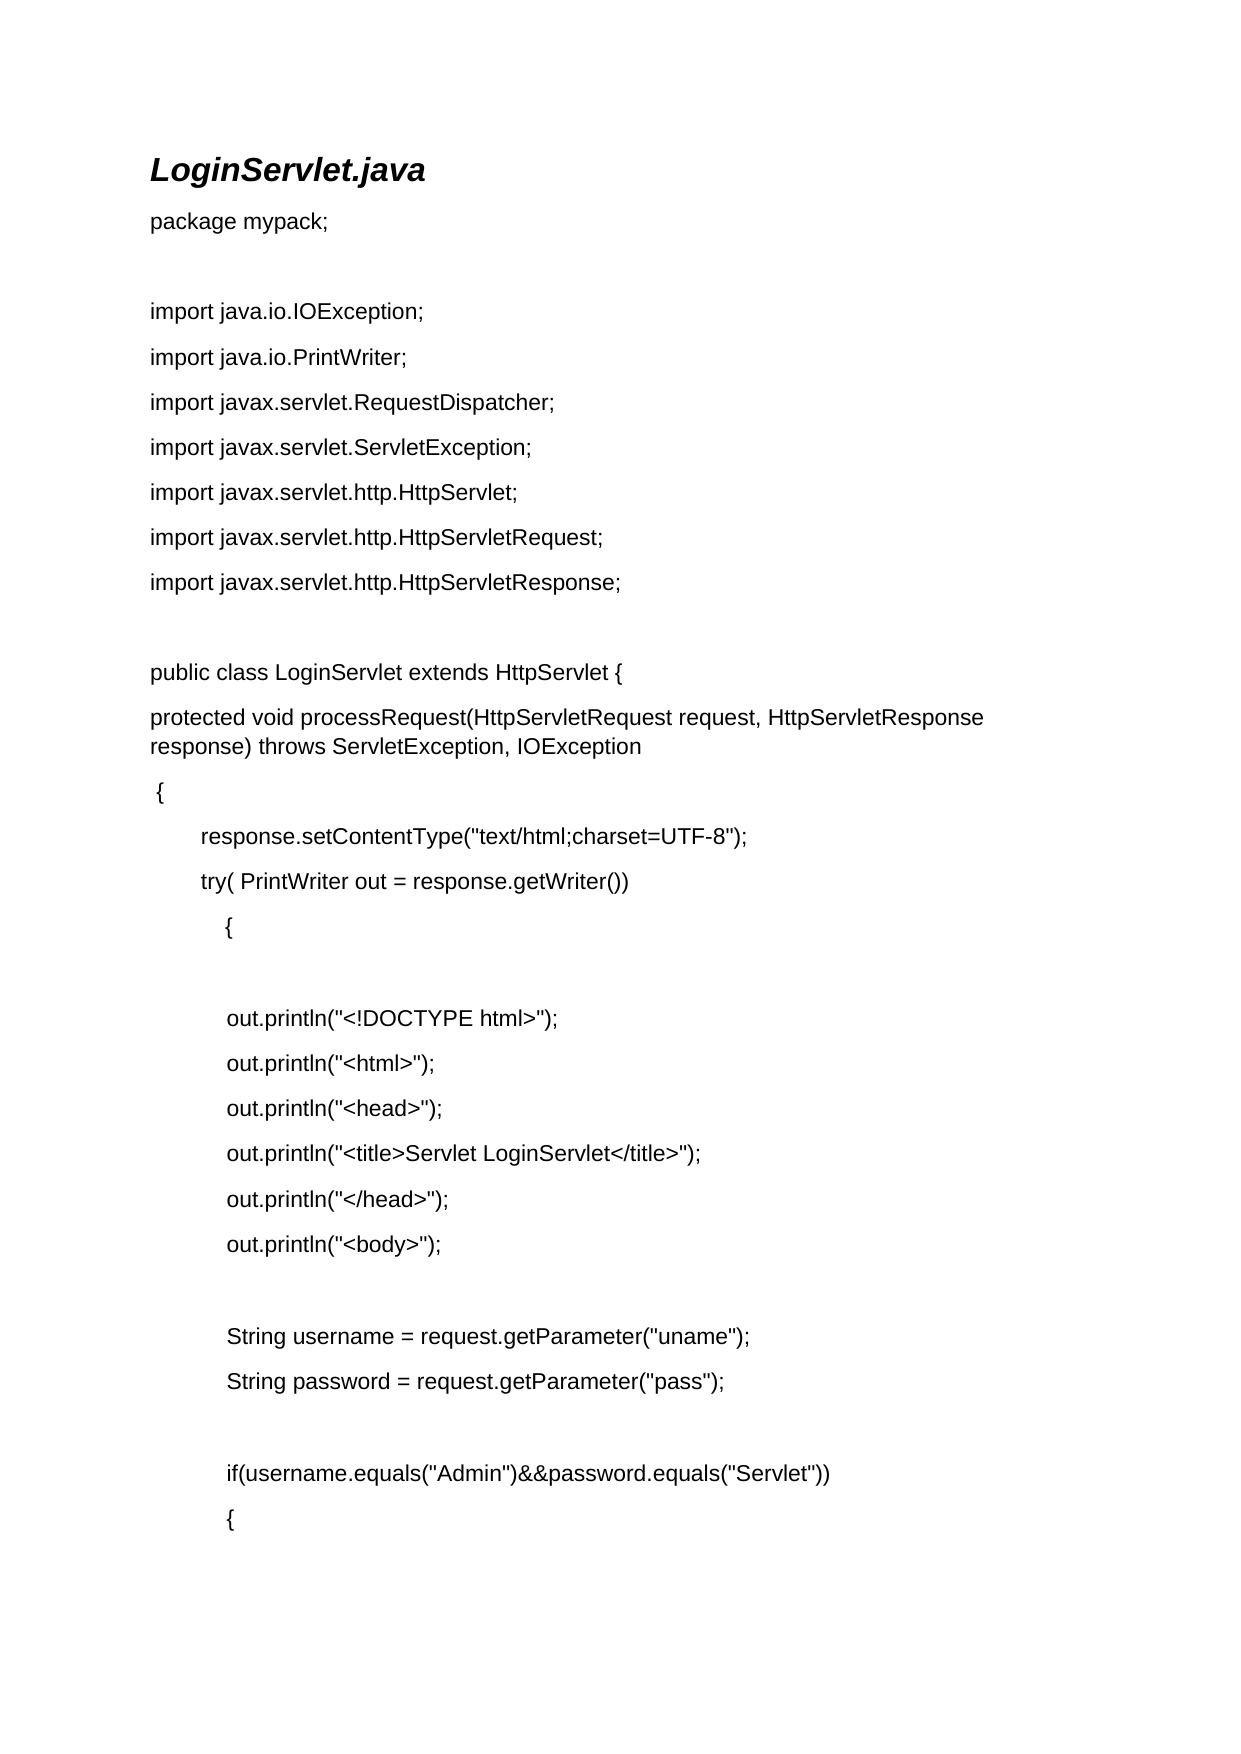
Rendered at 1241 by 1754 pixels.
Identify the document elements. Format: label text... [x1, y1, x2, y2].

text import java.io.IOException; [150, 298, 1090, 325]
text String password = request.getParameter("pass"); [150, 1368, 1090, 1394]
text response.setContentType("text/html;charset=UTF-8"); [150, 823, 1090, 849]
text if(username.equals("Admin")&&password.equals("Servlet")) [150, 1460, 1090, 1486]
text LoginServlet.java [150, 150, 1090, 188]
text import javax.servlet.ServletException; [150, 434, 1090, 460]
text out.println("<head>"); [150, 1095, 1090, 1122]
text import javax.servlet.RequestDispatcher; [150, 388, 1090, 415]
text public class LoginServlet extends HttpServlet { [150, 659, 1090, 686]
text try( PrintWriter out = response.getWriter()) [150, 868, 1090, 894]
text package mypack; [150, 208, 1090, 234]
text import javax.servlet.http.HttpServlet; [150, 479, 1090, 505]
text import javax.servlet.http.HttpServletResponse; [150, 569, 1090, 595]
text String username = request.getParameter("uname"); [150, 1323, 1090, 1349]
text out.println("<title>Servlet LoginServlet</title>"); [150, 1140, 1090, 1167]
text out.println("<body>"); [150, 1231, 1090, 1257]
text { [150, 778, 1090, 804]
text protected void processRequest(HttpServletRequest request, HttpServletResponse response) throws ServletException, IOException [150, 704, 1090, 759]
text { [150, 1505, 1090, 1531]
text { [150, 913, 1090, 939]
text out.println("<html>"); [150, 1050, 1090, 1077]
text out.println("</head>"); [150, 1186, 1090, 1212]
text import javax.servlet.http.HttpServletRequest; [150, 524, 1090, 550]
text out.println("<!DOCTYPE html>"); [150, 1005, 1090, 1031]
text import java.io.PrintWriter; [150, 343, 1090, 370]
